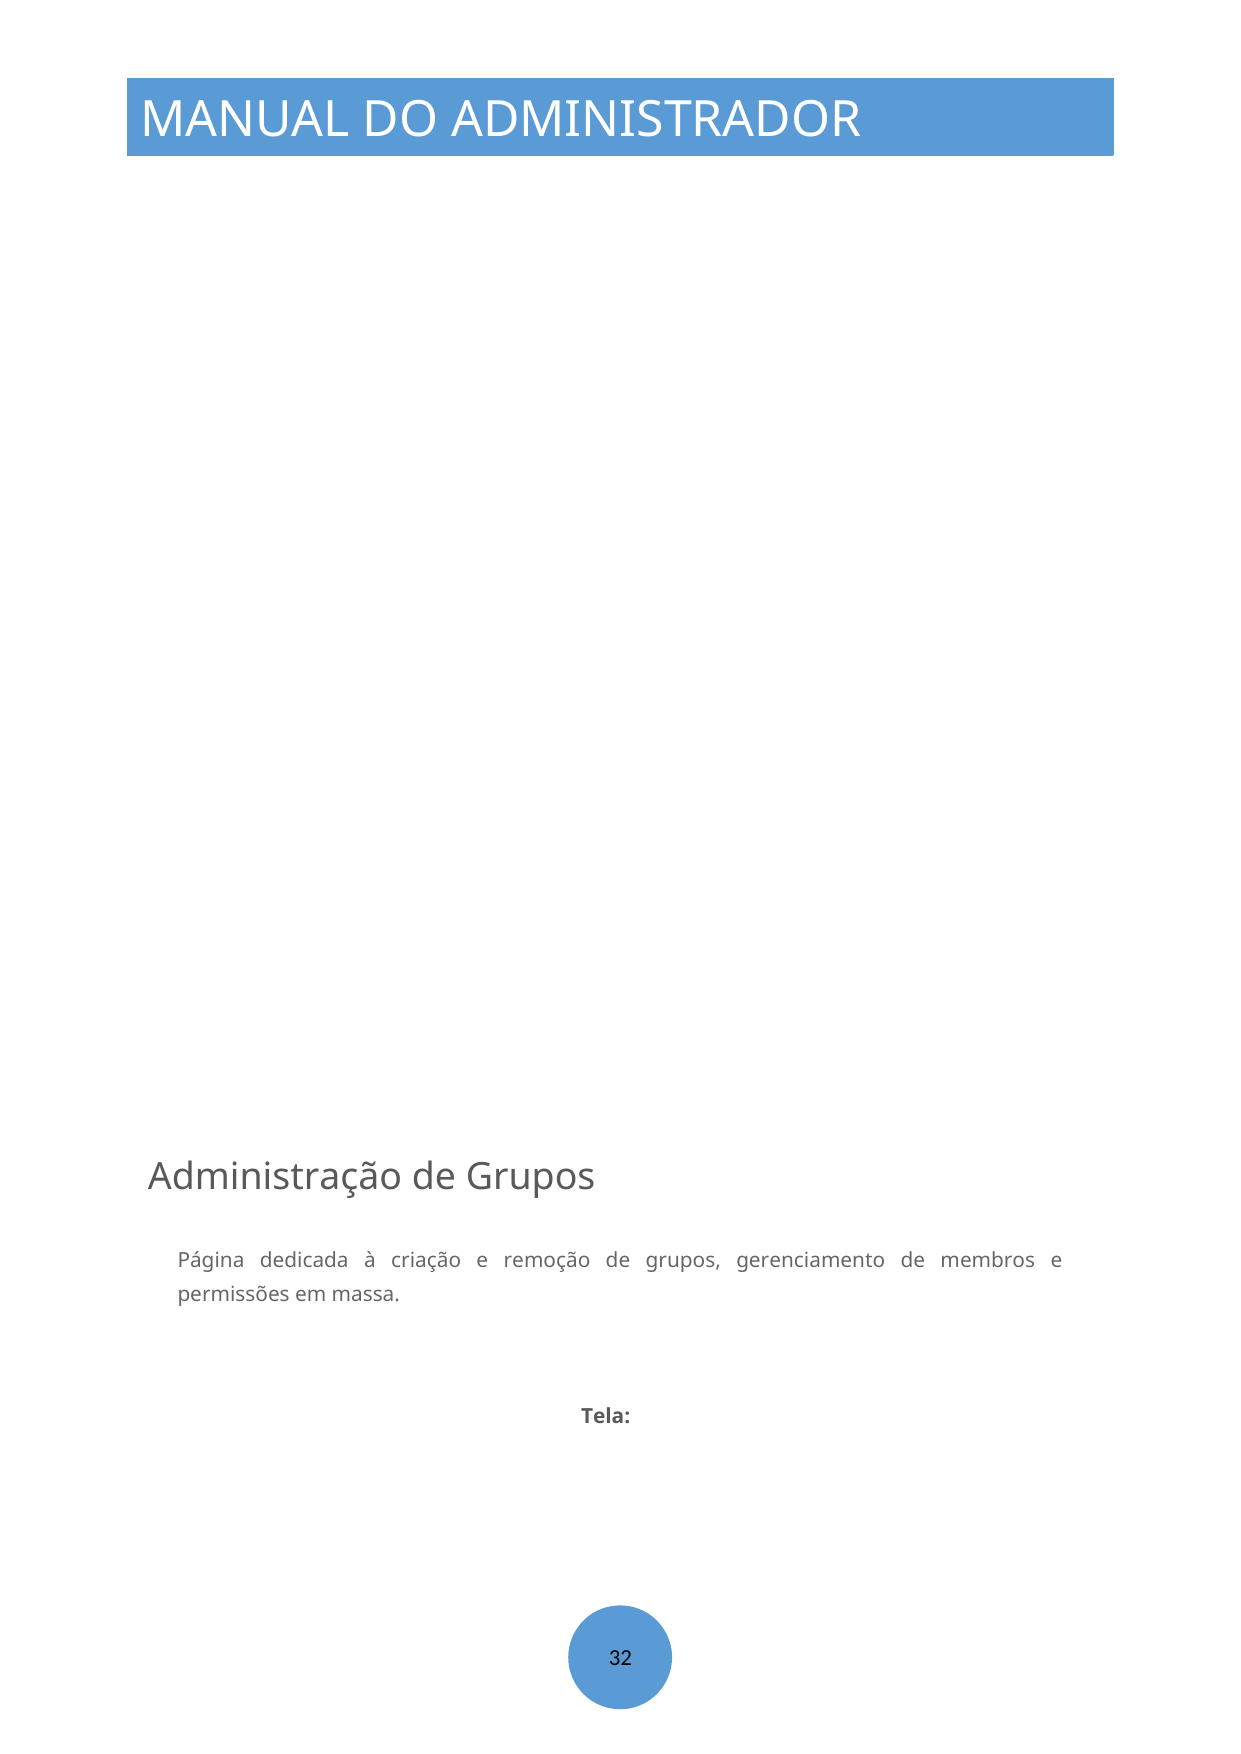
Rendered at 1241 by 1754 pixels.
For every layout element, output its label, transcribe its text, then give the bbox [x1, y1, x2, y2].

text Página dedicada à criação e remoção de grupos, gerenciamento de membros e permissões em massa. [177, 1245, 1063, 1308]
text Tela: [148, 1401, 1063, 1430]
subtitle Administração de Grupos [148, 1149, 1063, 1200]
